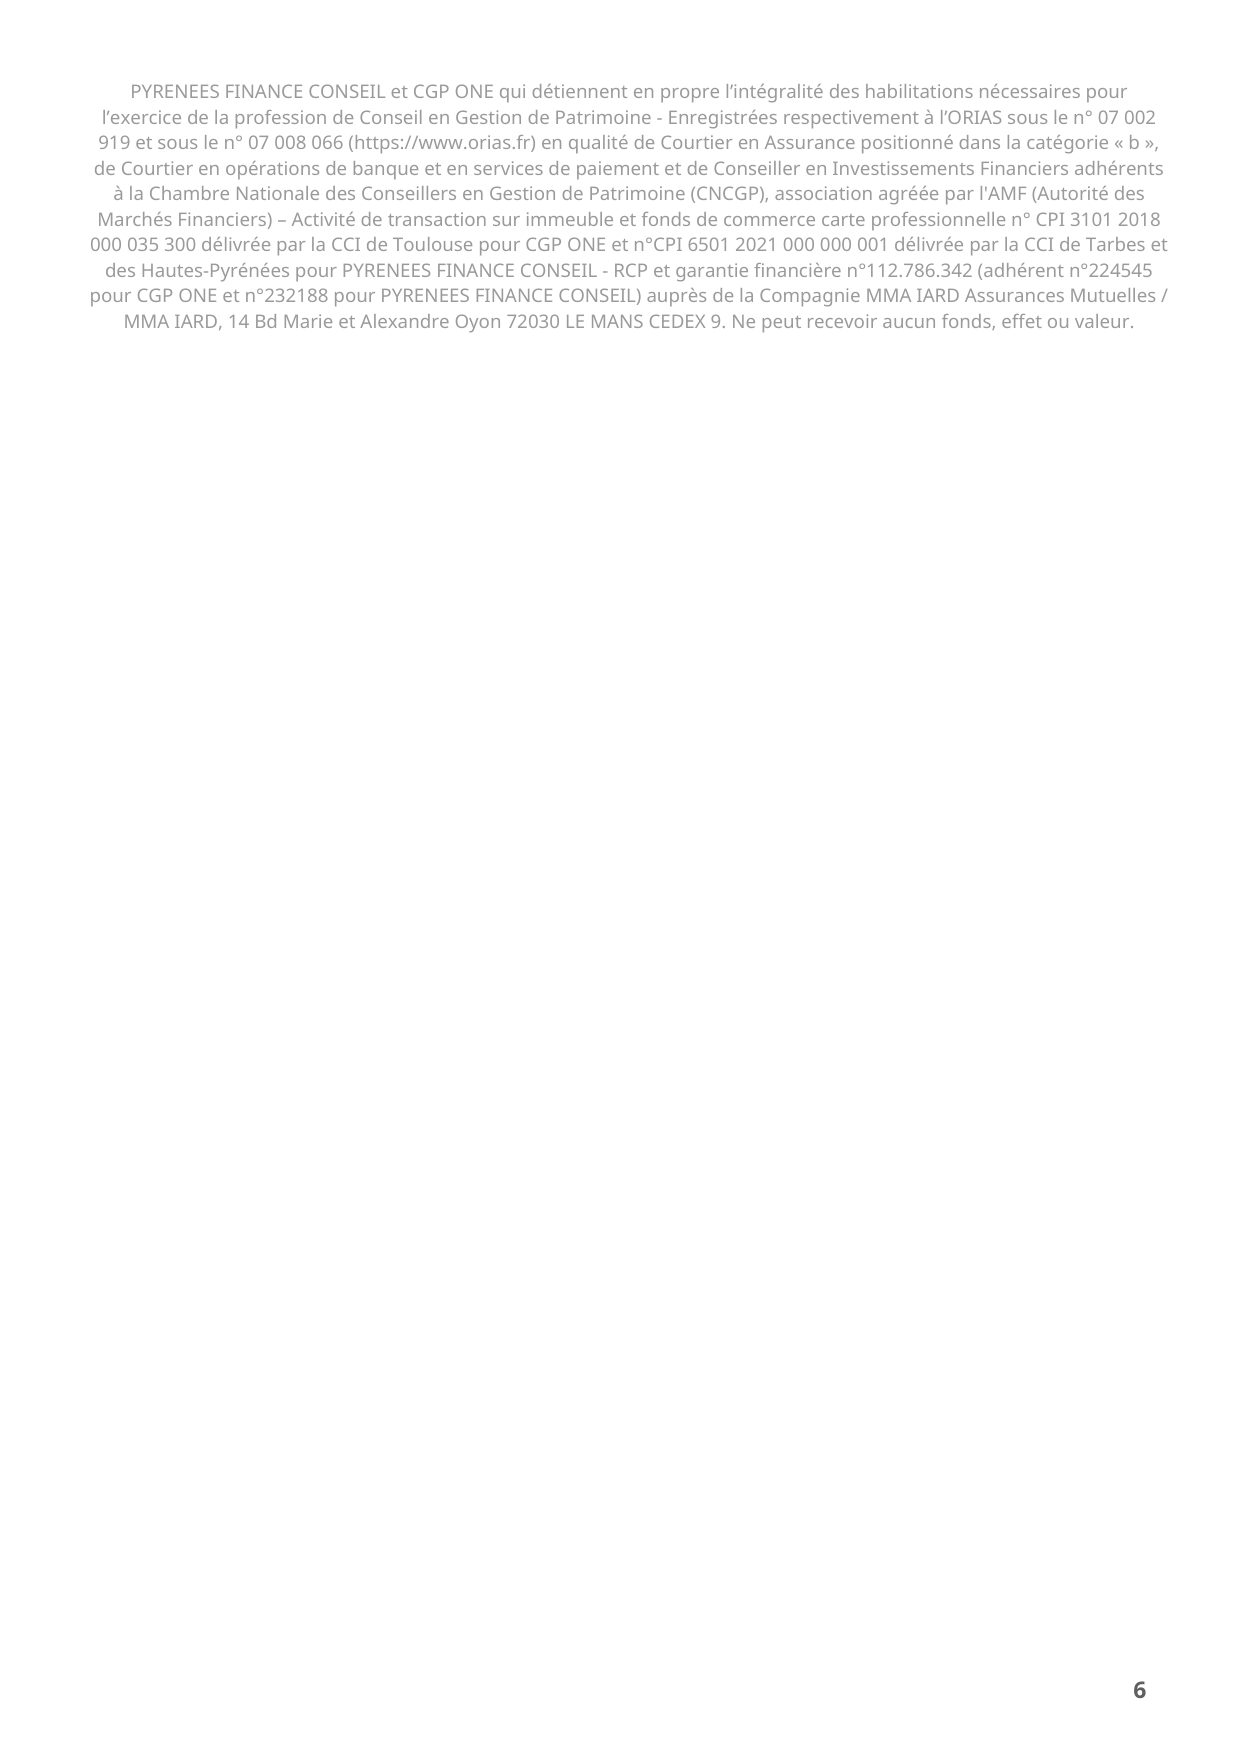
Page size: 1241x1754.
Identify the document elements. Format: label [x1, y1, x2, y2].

text [89, 78, 1169, 334]
